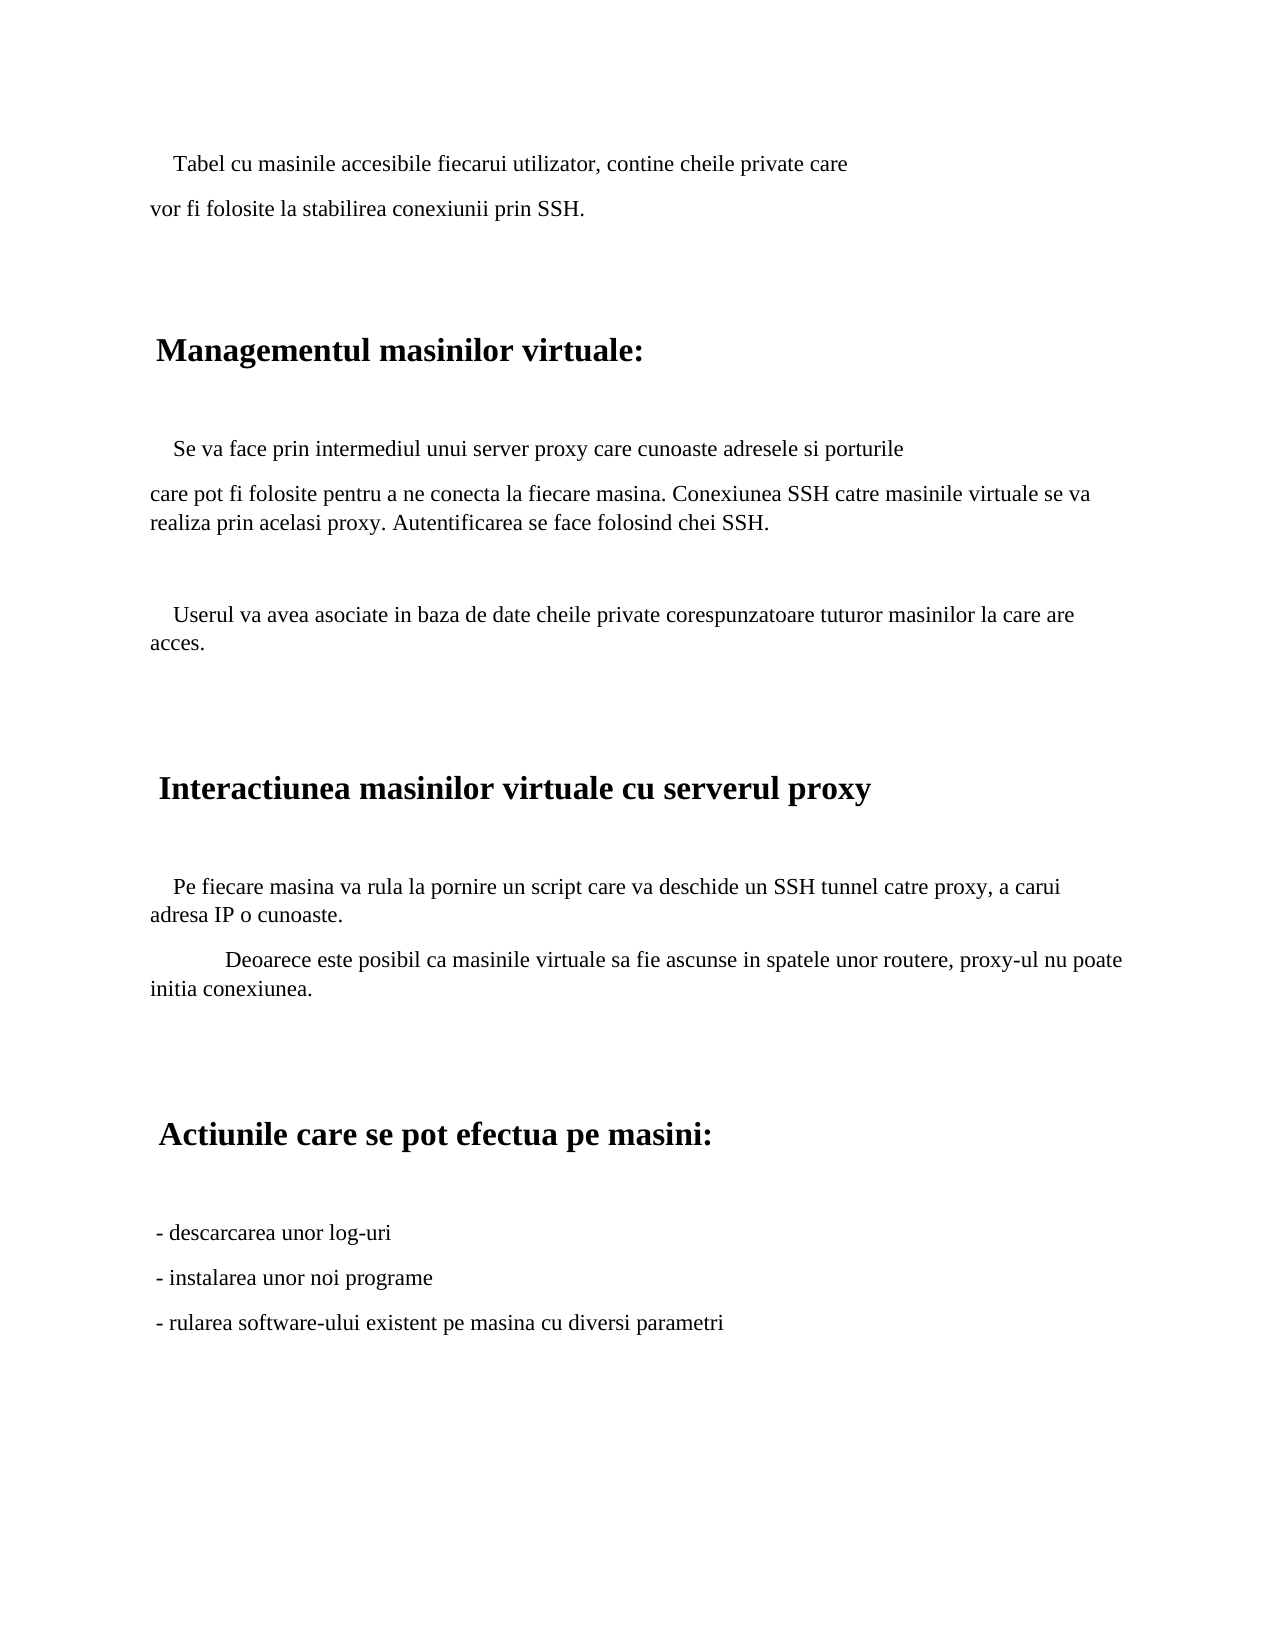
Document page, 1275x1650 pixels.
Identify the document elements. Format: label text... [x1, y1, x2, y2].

text vor fi folosite la stabilirea conexiunii prin SSH. [150, 195, 1125, 221]
text care pot fi folosite pentru a ne conecta la fiecare masina. Conexiunea SSH catre masinile virtuale se va realiza prin acelasi proxy. Autentificarea se face folosind chei SSH. [150, 480, 1125, 535]
text - instalarea unor noi programe [150, 1264, 1125, 1290]
text Pe fiecare masina va rula la pornire un script care va deschide un SSH tunnel catre proxy, a carui adresa IP o cunoaste. [150, 873, 1125, 928]
text Tabel cu masinile accesibile fiecarui utilizator, contine cheile private care [150, 150, 1125, 176]
text Userul va avea asociate in baza de date cheile private corespunzatoare tuturor masinilor la care are acces. [150, 601, 1125, 656]
text - rularea software-ului existent pe masina cu diversi parametri [150, 1309, 1125, 1335]
text Interactiunea masinilor virtuale cu serverul proxy [150, 768, 1125, 806]
text - descarcarea unor log-uri [150, 1219, 1125, 1245]
text Deoarece este posibil ca masinile virtuale sa fie ascunse in spatele unor routere, proxy-ul nu poate initia conexiunea. [150, 947, 1125, 1001]
text Se va face prin intermediul unui server proxy care cunoaste adresele si porturile [150, 435, 1125, 462]
text Managementul masinilor virtuale: [150, 330, 1125, 369]
text Actiunile care se pot efectua pe masini: [150, 1114, 1125, 1152]
